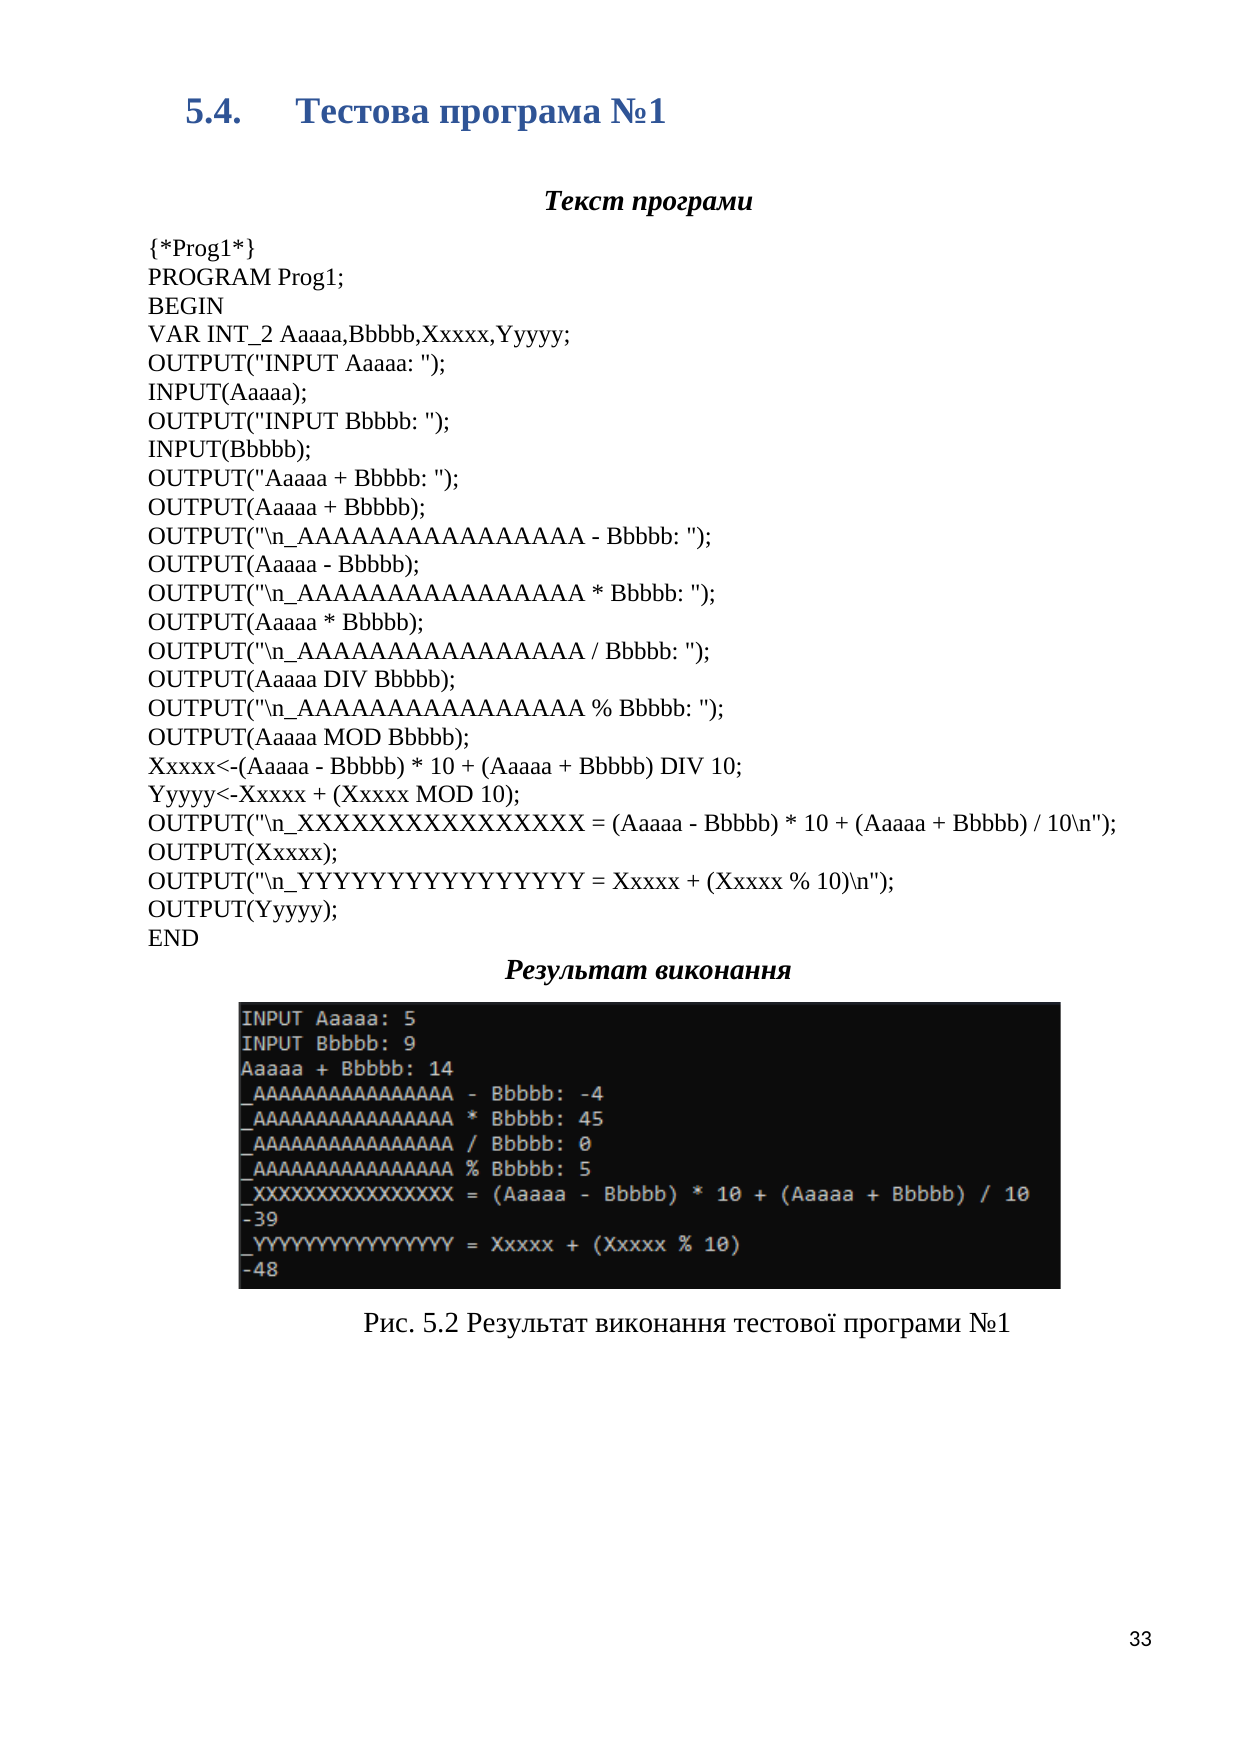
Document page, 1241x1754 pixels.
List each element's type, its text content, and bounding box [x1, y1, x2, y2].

text OUTPUT(Aaaaa - Bbbbb); [148, 549, 1152, 578]
text OUTPUT("\n_XXXXXXXXXXXXXXXX = (Aaaaa - Bbbbb) * 10 + (Aaaaa + Bbbbb) / 10\n"); [148, 808, 1152, 837]
text OUTPUT("INPUT Bbbbb: "); [148, 406, 1152, 434]
text OUTPUT("\n_AAAAAAAAAAAAAAAA - Bbbbb: "); [148, 521, 1152, 549]
text Рис. 5.2 Результат виконання тестової програми №1 [223, 1305, 1152, 1338]
text BEGIN [148, 291, 1152, 319]
text OUTPUT(Xxxxx); [148, 837, 1152, 866]
text OUTPUT("\n_AAAAAAAAAAAAAAAA / Bbbbb: "); [148, 636, 1152, 664]
text PROGRAM Prog1; [148, 262, 1152, 291]
text OUTPUT(Aaaaa * Bbbbb); [148, 607, 1152, 636]
text OUTPUT("INPUT Aaaaa: "); [148, 348, 1152, 377]
text INPUT(Bbbbb); [148, 434, 1152, 463]
text OUTPUT("\n_YYYYYYYYYYYYYYYY = Xxxxx + (Xxxxx % 10)\n"); [148, 866, 1152, 894]
text OUTPUT(Yyyyy); [148, 894, 1152, 923]
text INPUT(Aaaaa); [148, 377, 1152, 406]
text OUTPUT(Aaaaa DIV Bbbbb); [148, 664, 1152, 693]
picture [238, 1002, 1061, 1289]
text VAR INT_2 Aaaaa,Bbbbb,Xxxxx,Yyyyy; [148, 319, 1152, 348]
text Текст програми [148, 183, 1152, 217]
text Результат виконання [148, 952, 1152, 986]
text OUTPUT(Aaaaa + Bbbbb); [148, 492, 1152, 521]
text OUTPUT("\n_AAAAAAAAAAAAAAAA % Bbbbb: "); [148, 693, 1152, 722]
text OUTPUT("Aaaaa + Bbbbb: "); [148, 463, 1152, 492]
text OUTPUT(Aaaaa MOD Bbbbb); [148, 722, 1152, 751]
text {*Prog1*} [148, 233, 1152, 262]
text Xxxxx<-(Aaaaa - Bbbbb) * 10 + (Aaaaa + Bbbbb) DIV 10; [148, 751, 1152, 779]
text OUTPUT("\n_AAAAAAAAAAAAAAAA * Bbbbb: "); [148, 578, 1152, 607]
text Yyyyy<-Xxxxx + (Xxxxx MOD 10); [148, 779, 1152, 808]
text END [148, 923, 1152, 952]
text Тестова програма №1 [185, 88, 1152, 132]
